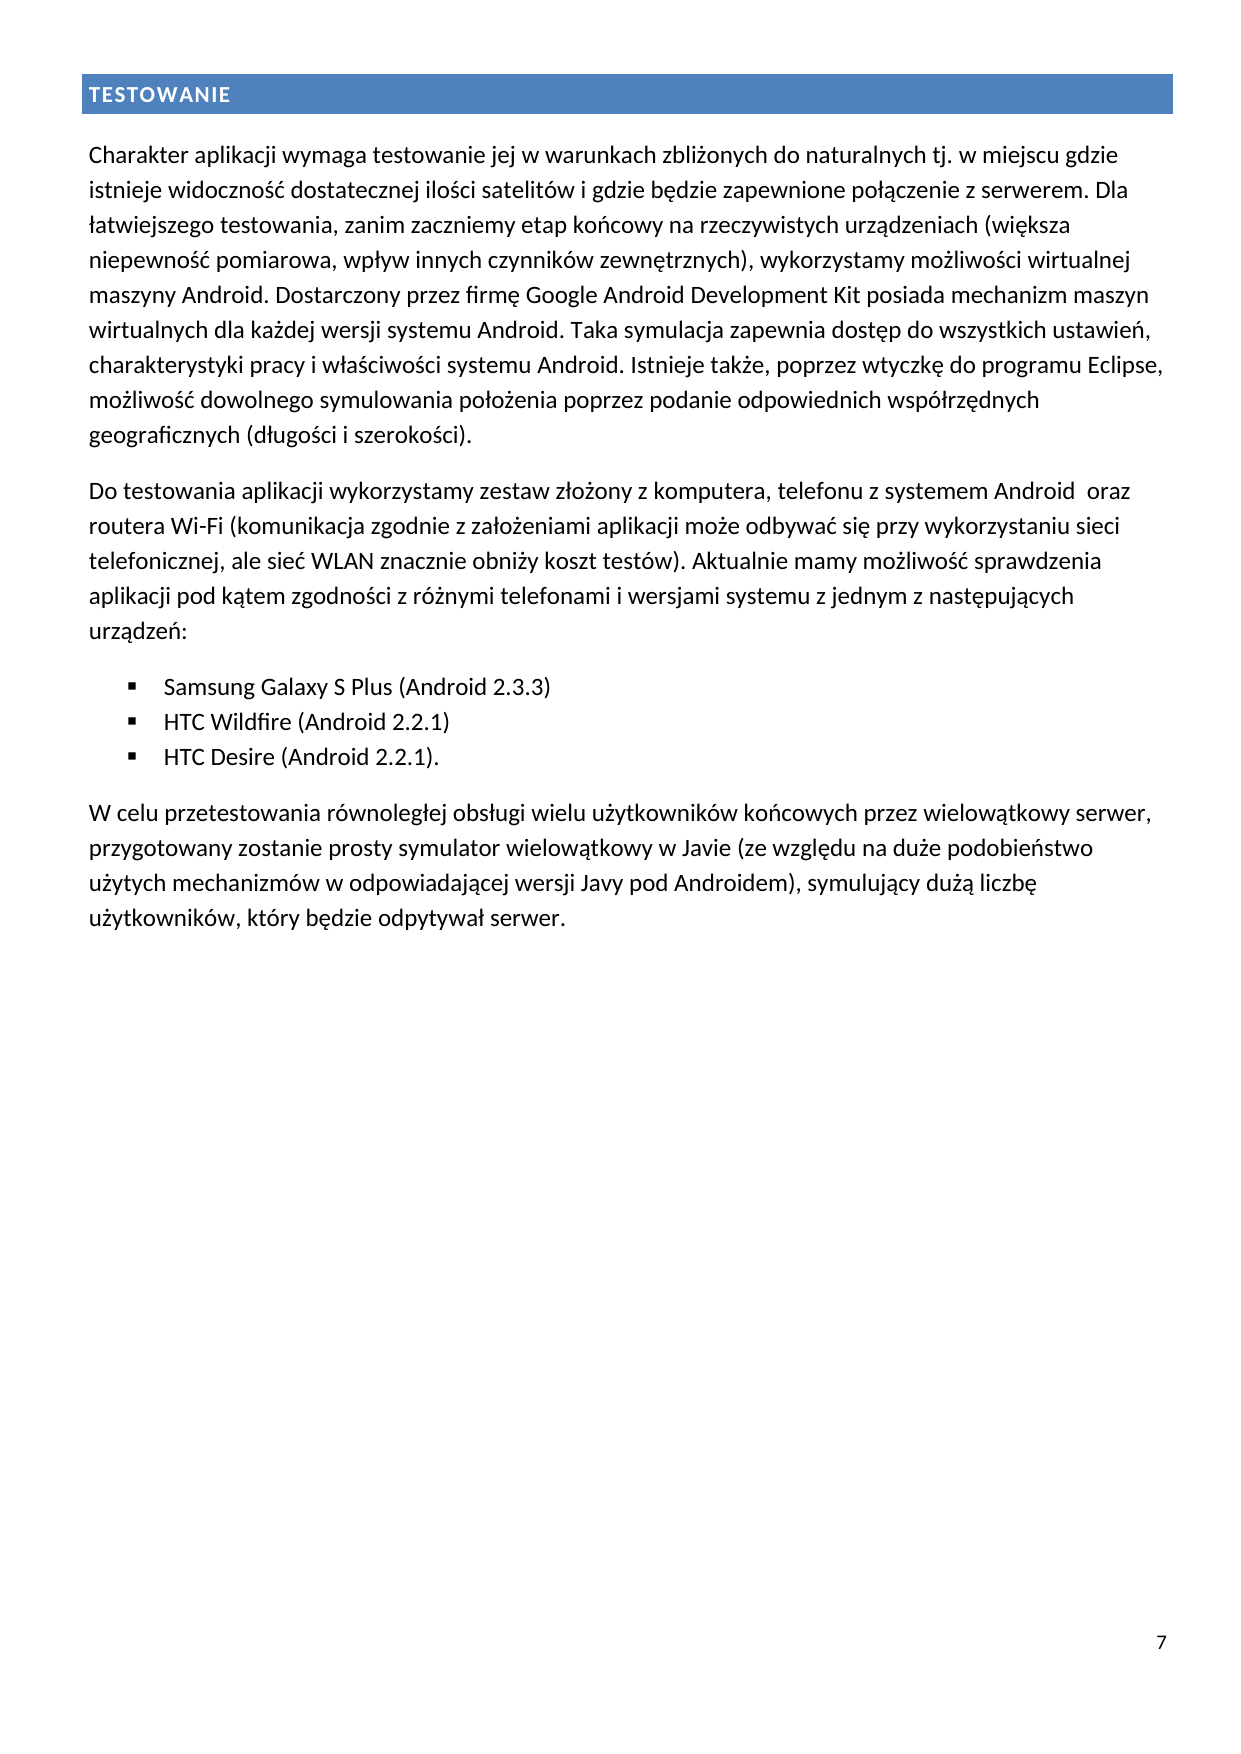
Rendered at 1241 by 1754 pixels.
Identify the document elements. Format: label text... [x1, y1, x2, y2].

list HTC Wildfire (Android 2.2.1) [126, 706, 1167, 737]
text Charakter aplikacji wymaga testowanie jej w warunkach zbliżonych do naturalnych tj. w miejscu gdzie istnieje widoczność dostatecznej ilości satelitów i gdzie będzie zapewnione połączenie z serwerem. Dla łatwiejszego testowania, zanim zaczniemy etap końcowy na rzeczywistych urządzeniach (większa niepewność pomiarowa, wpływ innych czynników zewnętrznych), wykorzystamy możliwości wirtualnej maszyny Android. Dostarczony przez firmę Google Android Development Kit posiada mechanizm maszyn wirtualnych dla każdej wersji systemu Android. Taka symulacja zapewnia dostęp do wszystkich ustawień, charakterystyki pracy i właściwości systemu Android. Istnieje także, poprzez wtyczkę do programu Eclipse, możliwość dowolnego symulowania położenia poprzez podanie odpowiednich współrzędnych geograficznych (długości i szerokości). [89, 139, 1167, 450]
text W celu przetestowania równoległej obsługi wielu użytkowników końcowych przez wielowątkowy serwer, przygotowany zostanie prosty symulator wielowątkowy w Javie (ze względu na duże podobieństwo użytych mechanizmów w odpowiadającej wersji Javy pod Androidem), symulujący dużą liczbę użytkowników, który będzie odpytywał serwer. [89, 797, 1167, 932]
subtitle Testowanie [89, 80, 1167, 108]
list Samsung Galaxy S Plus (Android 2.3.3) [126, 671, 1167, 702]
list HTC Desire (Android 2.2.1). [126, 741, 1167, 772]
text Do testowania aplikacji wykorzystamy zestaw złożony z komputera, telefonu z systemem Android oraz routera Wi-Fi (komunikacja zgodnie z założeniami aplikacji może odbywać się przy wykorzystaniu sieci telefonicznej, ale sieć WLAN znacznie obniży koszt testów). Aktualnie mamy możliwość sprawdzenia aplikacji pod kątem zgodności z różnymi telefonami i wersjami systemu z jednym z następujących urządzeń: [89, 475, 1167, 646]
